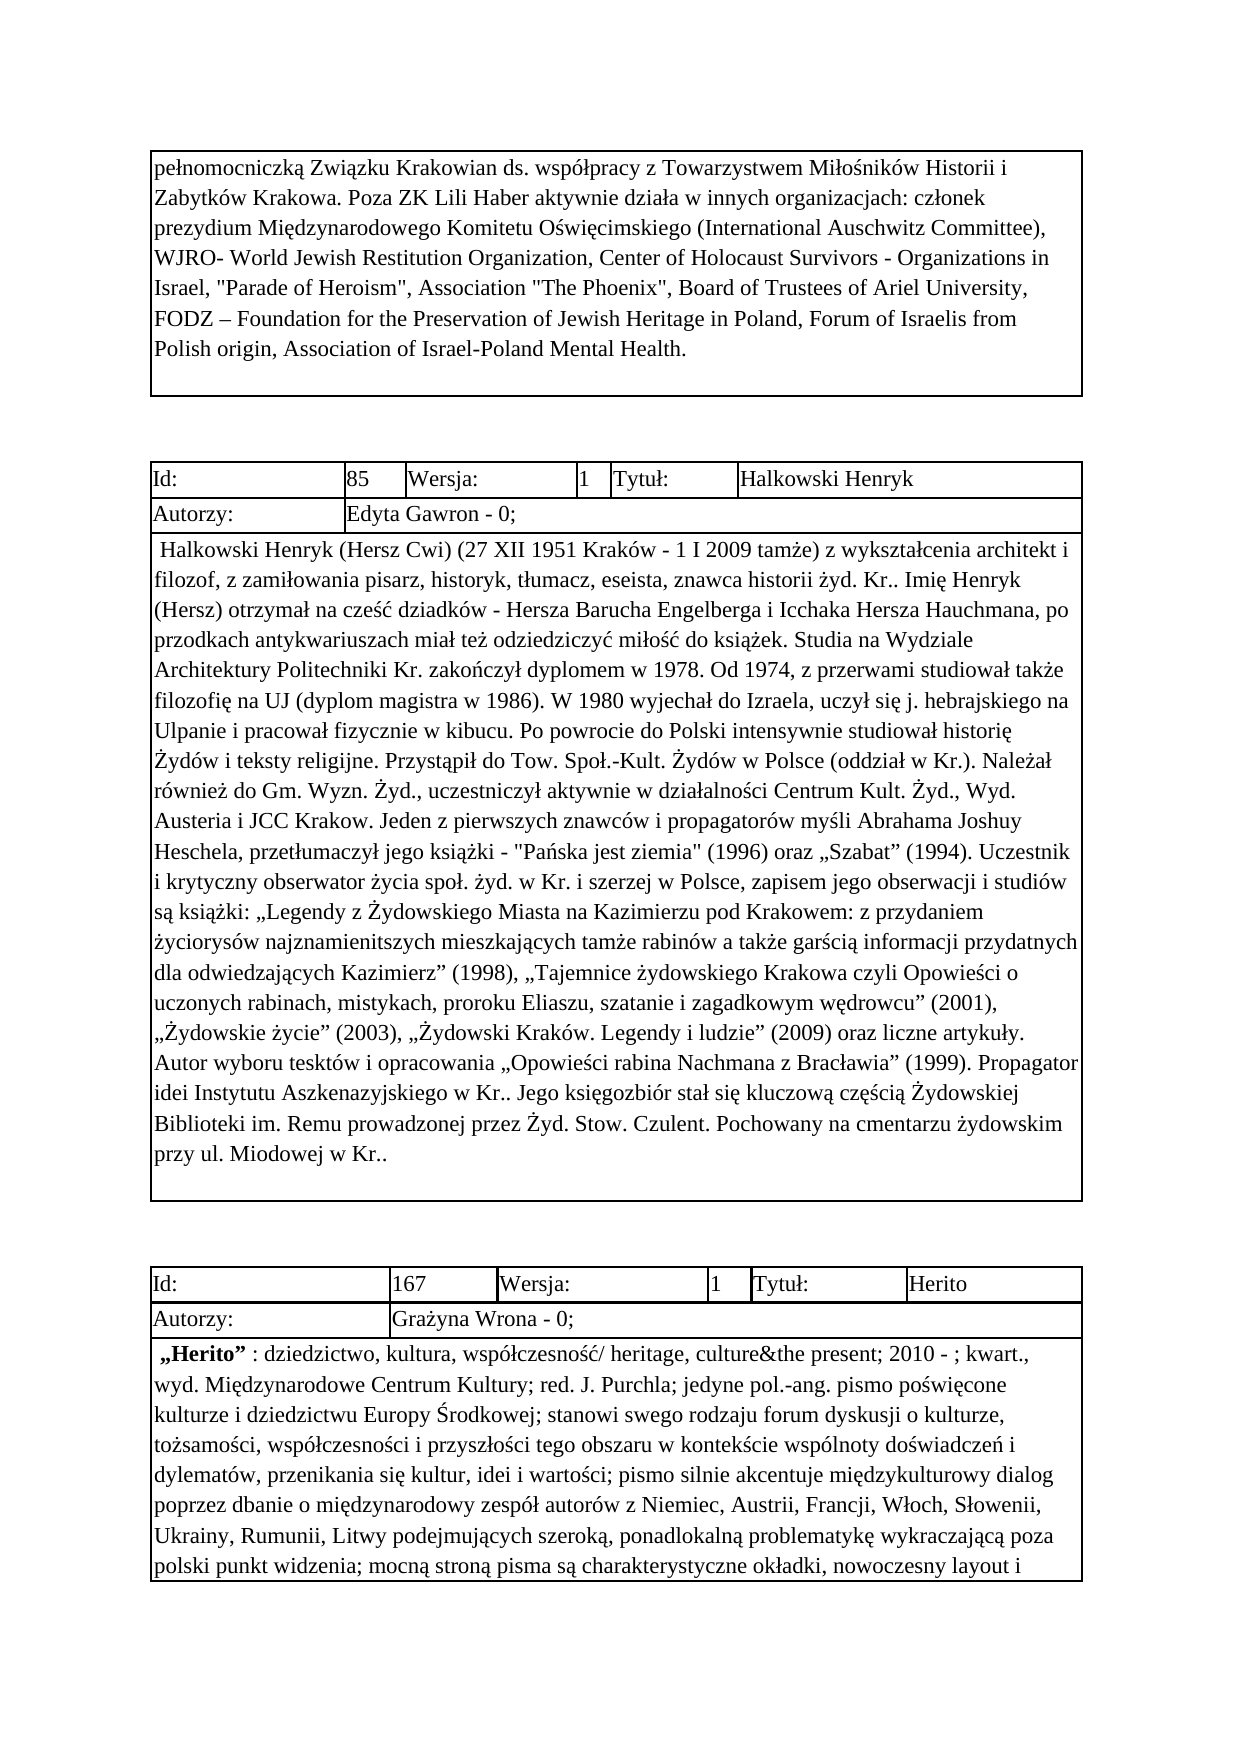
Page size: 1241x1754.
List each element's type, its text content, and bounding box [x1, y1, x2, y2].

table_header 1 [578, 463, 610, 497]
table_cell Autorzy: [152, 1304, 389, 1337]
table_cell Halkowski Henryk (Hersz Cwi) (27 XII 1951 Kraków - 1 I 2009 tamże) z wykształcenia architekt i filozof, z zamiłowania pisarz, historyk, tłumacz, eseista, znawca historii żyd. Kr.. Imię Henryk (Hersz) otrzymał na cześć dziadków - Hersza Barucha Engelberga i Icchaka Hersza Hauchmana, po przodkach antykwariuszach miał też odziedziczyć miłość do książek. Studia na Wydziale Architektury Politechniki Kr. zakończył dyplomem w 1978. Od 1974, z przerwami studiował także filozofię na UJ (dyplom magistra w 1986). W 1980 wyjechał do Izraela, uczył się j. hebrajskiego na Ulpanie i pracował fizycznie w kibucu. Po powrocie do Polski intensywnie studiował historię Żydów i teksty religijne. Przystąpił do Tow. Społ.-Kult. Żydów w Polsce (oddział w Kr.). Należał również do Gm. Wyzn. Żyd., uczestniczył aktywnie w działalności Centrum Kult. Żyd., Wyd. Austeria i JCC Krakow. Jeden z pierwszych znawców i propagatorów myśli Abrahama Joshuy Heschela, przetłumaczył jego książki - "Pańska jest ziemia" (1996) oraz „Szabat” (1994). Uczestnik i krytyczny obserwator życia społ. żyd. w Kr. i szerzej w Polsce, zapisem jego obserwacji i studiów są książki: „Legendy z Żydowskiego Miasta na Kazimierzu pod Krakowem: z przydaniem życiorysów najznamienitszych mieszkających tamże rabinów a także garścią informacji przydatnych dla odwiedzających Kazimierz” (1998), „Tajemnice żydowskiego Krakowa czyli Opowieści o uczonych rabinach, mistykach, proroku Eliaszu, szatanie i zagadkowym wędrowcu” (2001), „Żydowskie życie” (2003), „Żydowski Kraków. Legendy i ludzie” (2009) oraz liczne artykuły. Autor wyboru tesktów i opracowania „Opowieści rabina Nachmana z Bracławia” (1999). Propagator idei Instytutu Aszkenazyjskiego w Kr.. Jego księgozbiór stał się kluczową częścią Żydowskiej Biblioteki im. Remu prowadzonej przez Żyd. Stow. Czulent. Pochowany na cmentarzu żydowskim przy ul. Miodowej w Kr.. [152, 534, 1081, 1199]
table_header Tytuł: [753, 1268, 906, 1301]
table_header Wersja: [499, 1268, 707, 1301]
table_header 167 [391, 1268, 496, 1301]
table_header Id: [152, 463, 344, 497]
table_cell Grażyna Wrona - 0; [391, 1304, 1081, 1337]
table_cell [152, 152, 1081, 395]
table_header Herito [908, 1268, 1081, 1301]
table_header Tytuł: [612, 463, 737, 497]
table_header Id: [152, 1268, 389, 1301]
table_cell Edyta Gawron - 0; [346, 499, 1081, 532]
table_header Wersja: [407, 463, 576, 497]
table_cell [152, 1339, 1081, 1580]
table_header 85 [346, 463, 405, 497]
table_header Halkowski Henryk [739, 463, 1081, 497]
table_header 1 [709, 1268, 750, 1301]
table_cell Autorzy: [152, 499, 344, 532]
